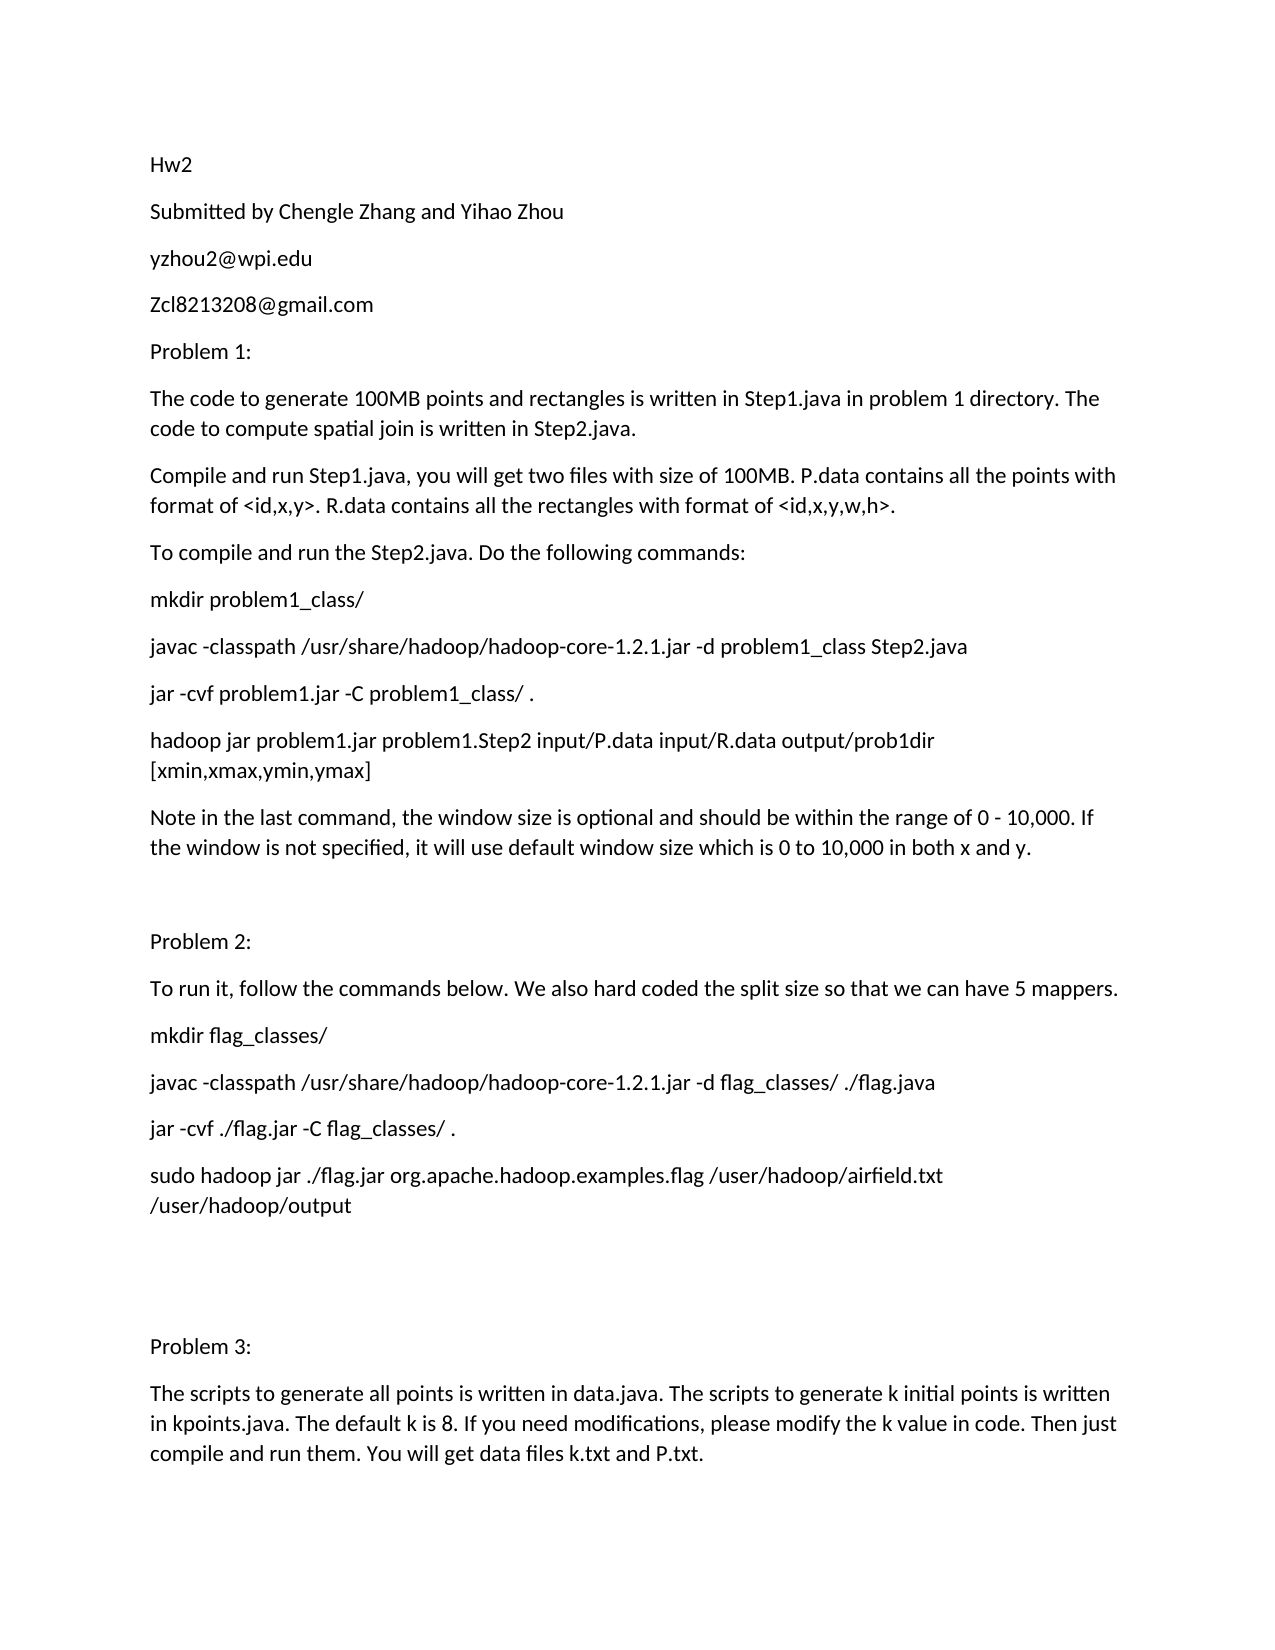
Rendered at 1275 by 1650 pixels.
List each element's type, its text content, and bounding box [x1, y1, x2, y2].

text Note in the last command, the window size is optional and should be within the range of 0 - 10,000. If the window is not specified, it will use default window size which is 0 to 10,000 in both x and y. [150, 803, 1125, 861]
text javac -classpath /usr/share/hadoop/hadoop-core-1.2.1.jar -d flag_classes/ ./flag.java [150, 1068, 1125, 1096]
text sudo hadoop jar ./flag.jar org.apache.hadoop.examples.flag /user/hadoop/airfield.txt /user/hadoop/output [150, 1161, 1125, 1220]
text The scripts to generate all points is written in data.java. The scripts to generate k initial points is written in kpoints.java. The default k is 8. If you need modifications, please modify the k value in code. Then just compile and run them. You will get data files k.txt and P.txt. [150, 1379, 1125, 1468]
text To run it, follow the commands below. We also hard coded the split size so that we can have 5 mappers. [150, 974, 1125, 1002]
text Problem 1: [150, 337, 1125, 366]
text hadoop jar problem1.jar problem1.Step2 input/P.data input/R.data output/prob1dir [xmin,xmax,ymin,ymax] [150, 726, 1125, 784]
text mkdir flag_classes/ [150, 1021, 1125, 1049]
text The code to generate 100MB points and rectangles is written in Step1.java in problem 1 directory. The code to compute spatial join is written in Step2.java. [150, 384, 1125, 443]
text jar -cvf problem1.jar -C problem1_class/ . [150, 679, 1125, 707]
text Problem 2: [150, 927, 1125, 955]
text To compile and run the Step2.java. Do the following commands: [150, 538, 1125, 567]
text Compile and run Step1.java, you will get two files with size of 100MB. P.data contains all the points with format of <id,x,y>. R.data contains all the rectangles with format of <id,x,y,w,h>. [150, 461, 1125, 520]
text yzhou2@wpi.edu [150, 244, 1125, 272]
text Submitted by Chengle Zhang and Yihao Zhou [150, 197, 1125, 225]
text javac -classpath /usr/share/hadoop/hadoop-core-1.2.1.jar -d problem1_class Step2.java [150, 632, 1125, 660]
text Zcl8213208@gmail.com [150, 291, 1125, 319]
text jar -cvf ./flag.jar -C flag_classes/ . [150, 1114, 1125, 1143]
text Hw2 [150, 150, 1125, 178]
text mkdir problem1_class/ [150, 585, 1125, 613]
text Problem 3: [150, 1332, 1125, 1360]
